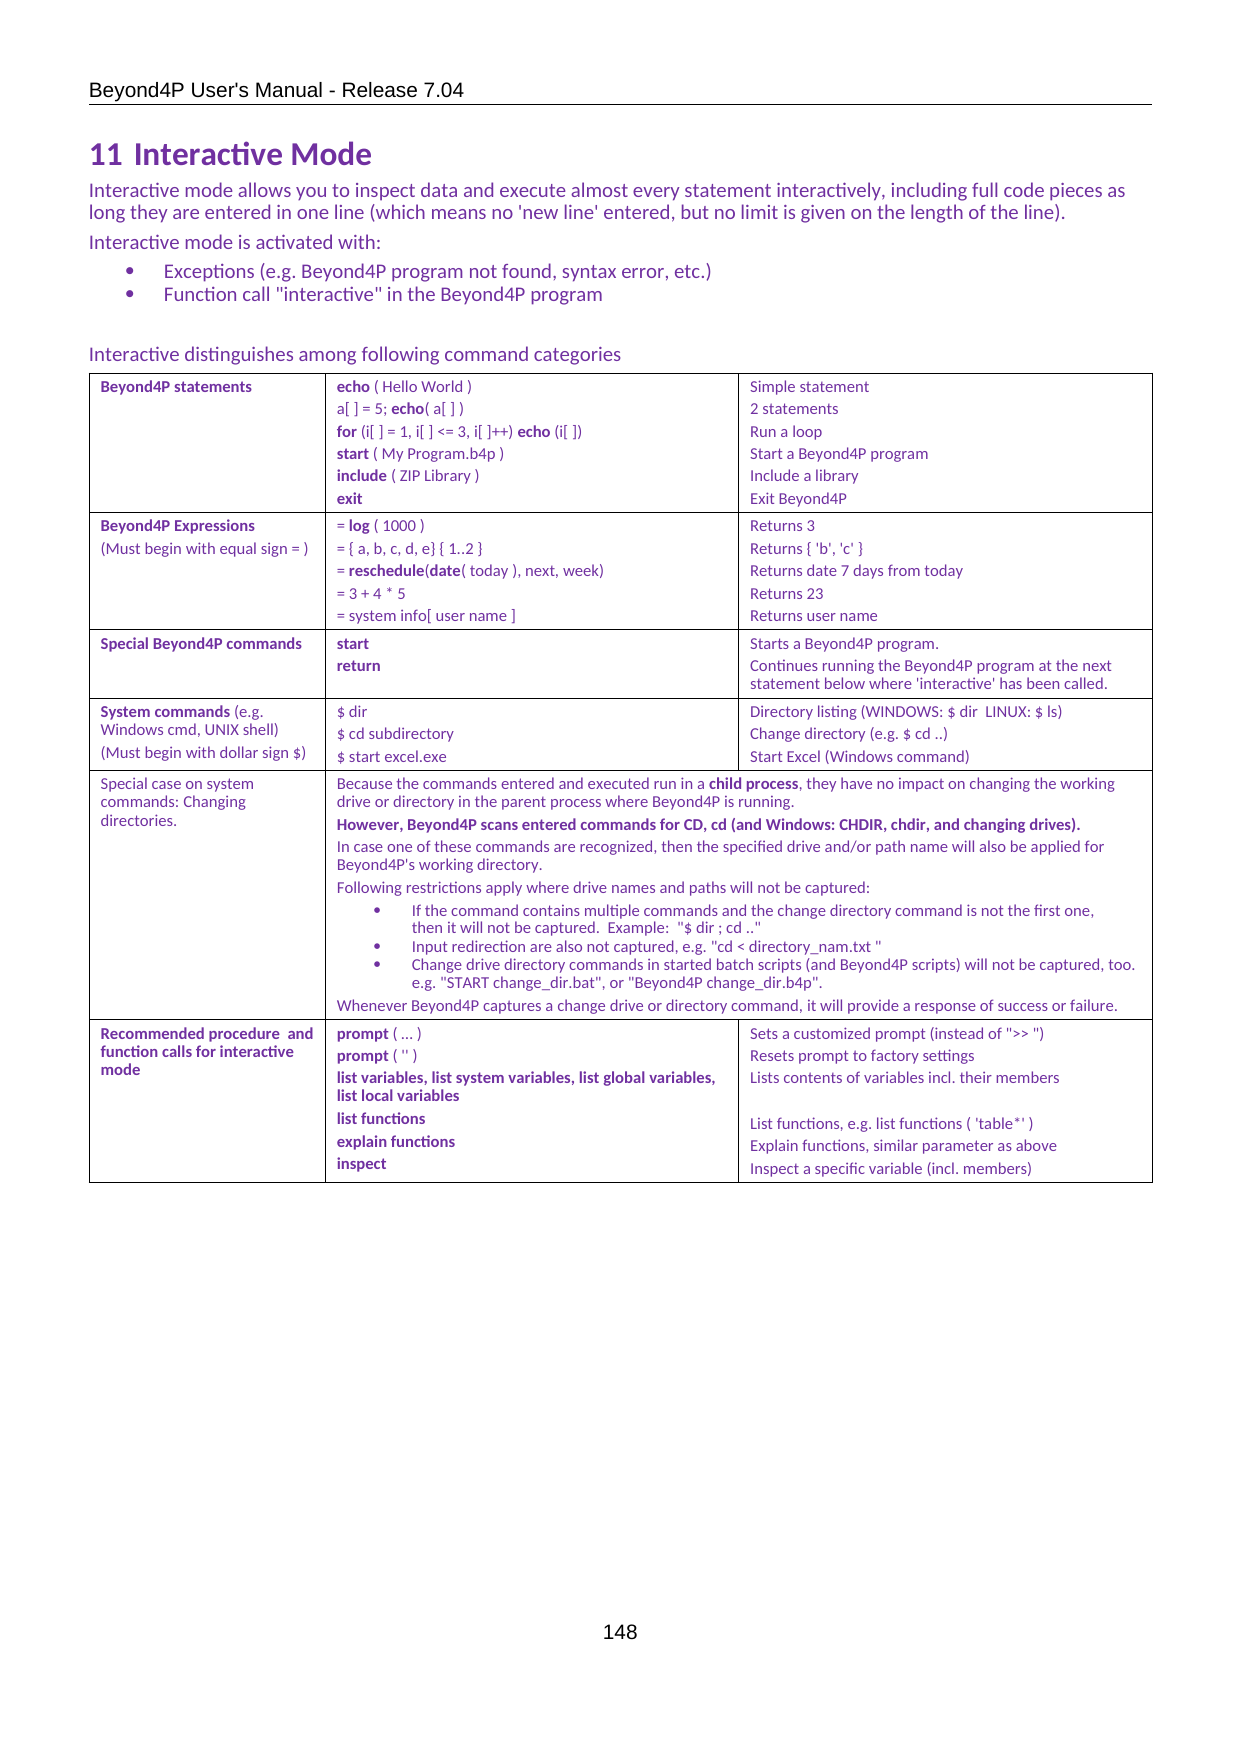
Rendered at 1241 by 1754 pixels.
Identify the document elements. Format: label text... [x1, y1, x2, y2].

text Interactive mode is activated with: [89, 231, 1152, 254]
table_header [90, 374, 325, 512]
subtitle Interactive Mode [89, 136, 1152, 173]
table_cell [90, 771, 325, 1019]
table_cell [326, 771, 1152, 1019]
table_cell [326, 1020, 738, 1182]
list Function call "interactive" in the Beyond4P program [126, 283, 1152, 306]
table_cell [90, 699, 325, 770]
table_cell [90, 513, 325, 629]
text Interactive distinguishes among following command categories [89, 343, 1152, 366]
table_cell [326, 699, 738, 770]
text Interactive mode allows you to inspect data and execute almost every statement interactively, including full code pieces as long they are entered in one line (which means no 'new line' entered, but no limit is given on the length of the line). [89, 179, 1152, 224]
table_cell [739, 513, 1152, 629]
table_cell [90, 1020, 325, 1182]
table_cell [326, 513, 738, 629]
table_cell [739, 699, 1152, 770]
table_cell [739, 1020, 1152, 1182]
list Exceptions (e.g. Beyond4P program not found, syntax error, etc.) [126, 260, 1152, 283]
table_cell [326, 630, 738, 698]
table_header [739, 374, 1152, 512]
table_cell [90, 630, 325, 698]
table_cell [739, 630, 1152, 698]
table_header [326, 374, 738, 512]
